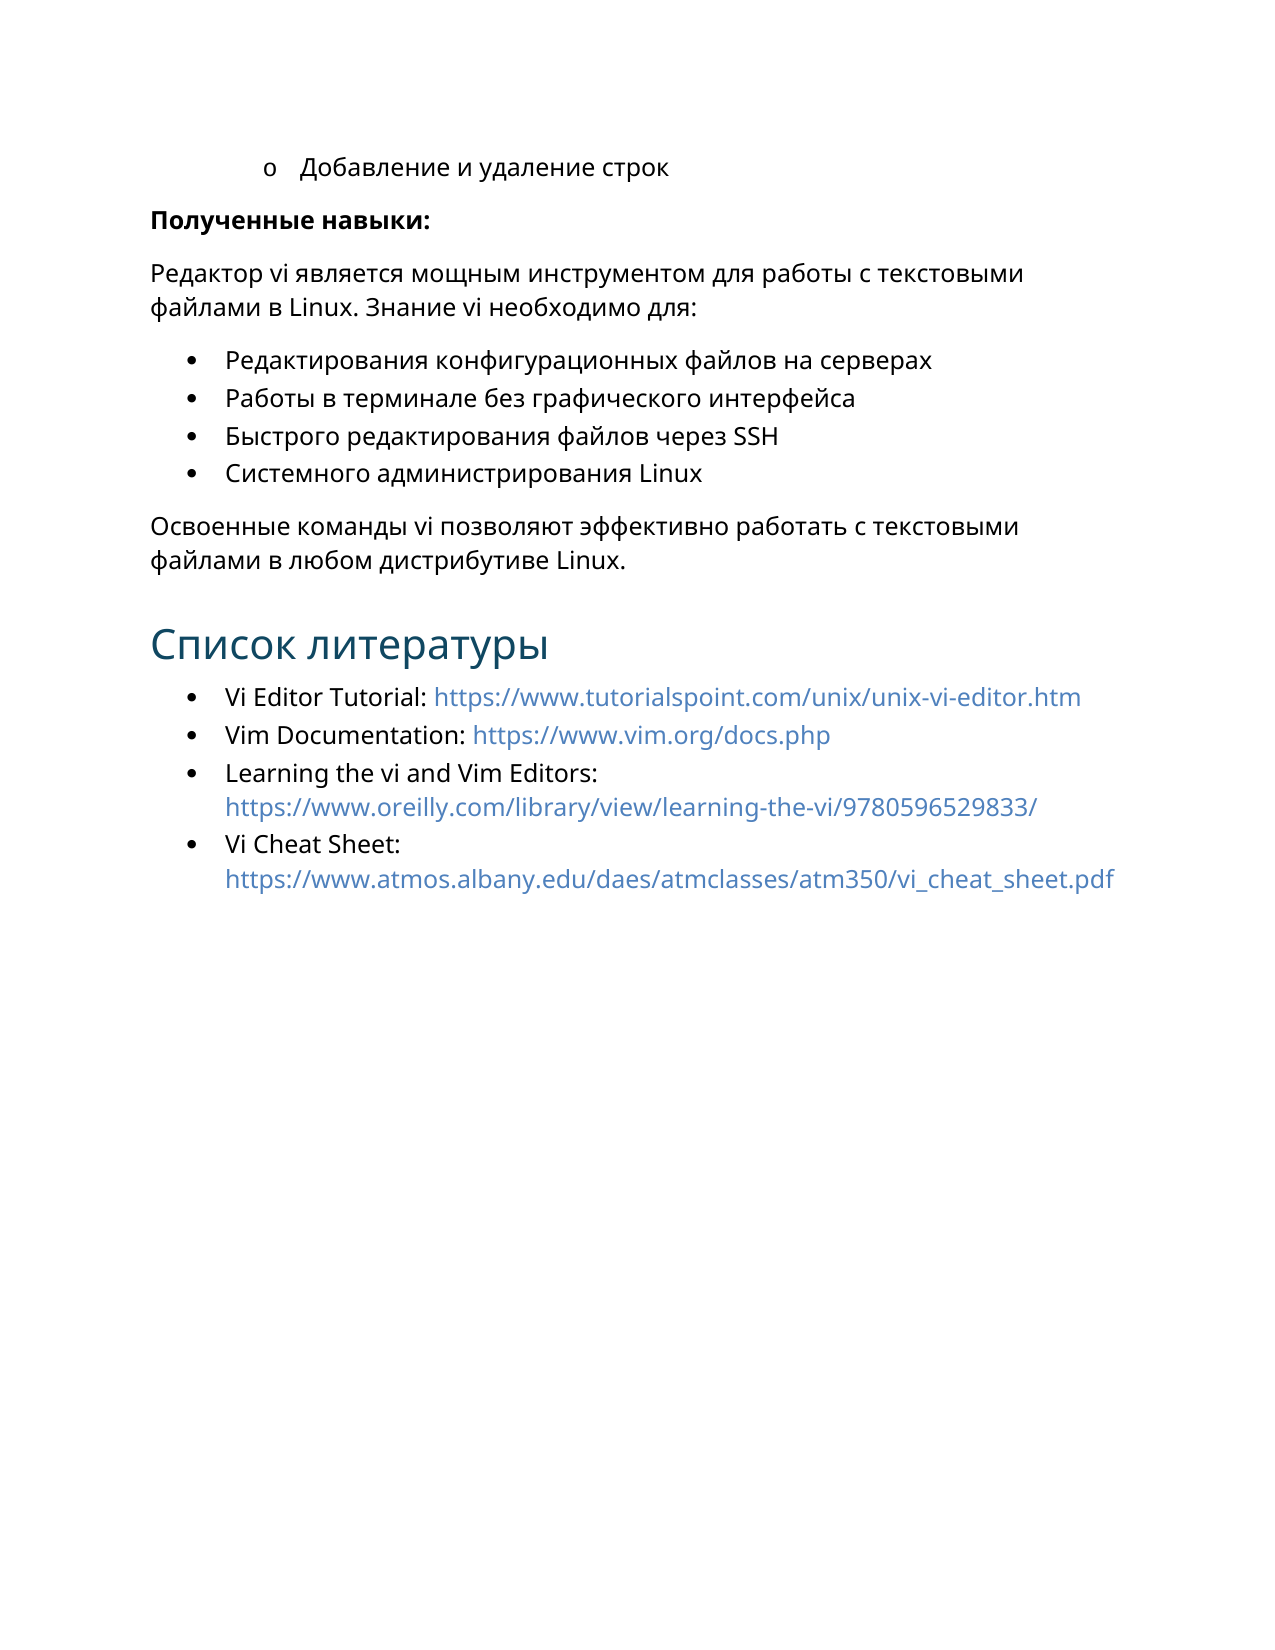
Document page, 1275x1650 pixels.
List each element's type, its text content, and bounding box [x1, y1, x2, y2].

list Learning the vi and Vim Editors: https://www.oreilly.com/library/view/learning-the-vi/9780596529833/ [187, 755, 1125, 823]
list Vi Cheat Sheet: https://www.atmos.albany.edu/daes/atmclasses/atm350/vi_cheat_sheet.pdf [187, 827, 1125, 895]
text Редактор vi является мощным инструментом для работы с текстовыми файлами в Linux. Знание vi необходимо для: [150, 256, 1125, 324]
text Полученные навыки: [150, 203, 1125, 237]
text Освоенные команды vi позволяют эффективно работать с текстовыми файлами в любом дистрибутиве Linux. [150, 509, 1125, 577]
list Vim Documentation: https://www.vim.org/docs.php [187, 717, 1125, 752]
list Системного администрирования Linux [187, 456, 1125, 490]
list Добавление и удаление строк [262, 150, 1125, 184]
list Быстрого редактирования файлов через SSH [187, 418, 1125, 452]
list Vi Editor Tutorial: https://www.tutorialspoint.com/unix/unix-vi-editor.htm [187, 680, 1125, 714]
list Редактирования конфигурационных файлов на серверах [187, 343, 1125, 377]
list Работы в терминале без графического интерфейса [187, 381, 1125, 414]
subtitle Список литературы [150, 614, 1125, 671]
